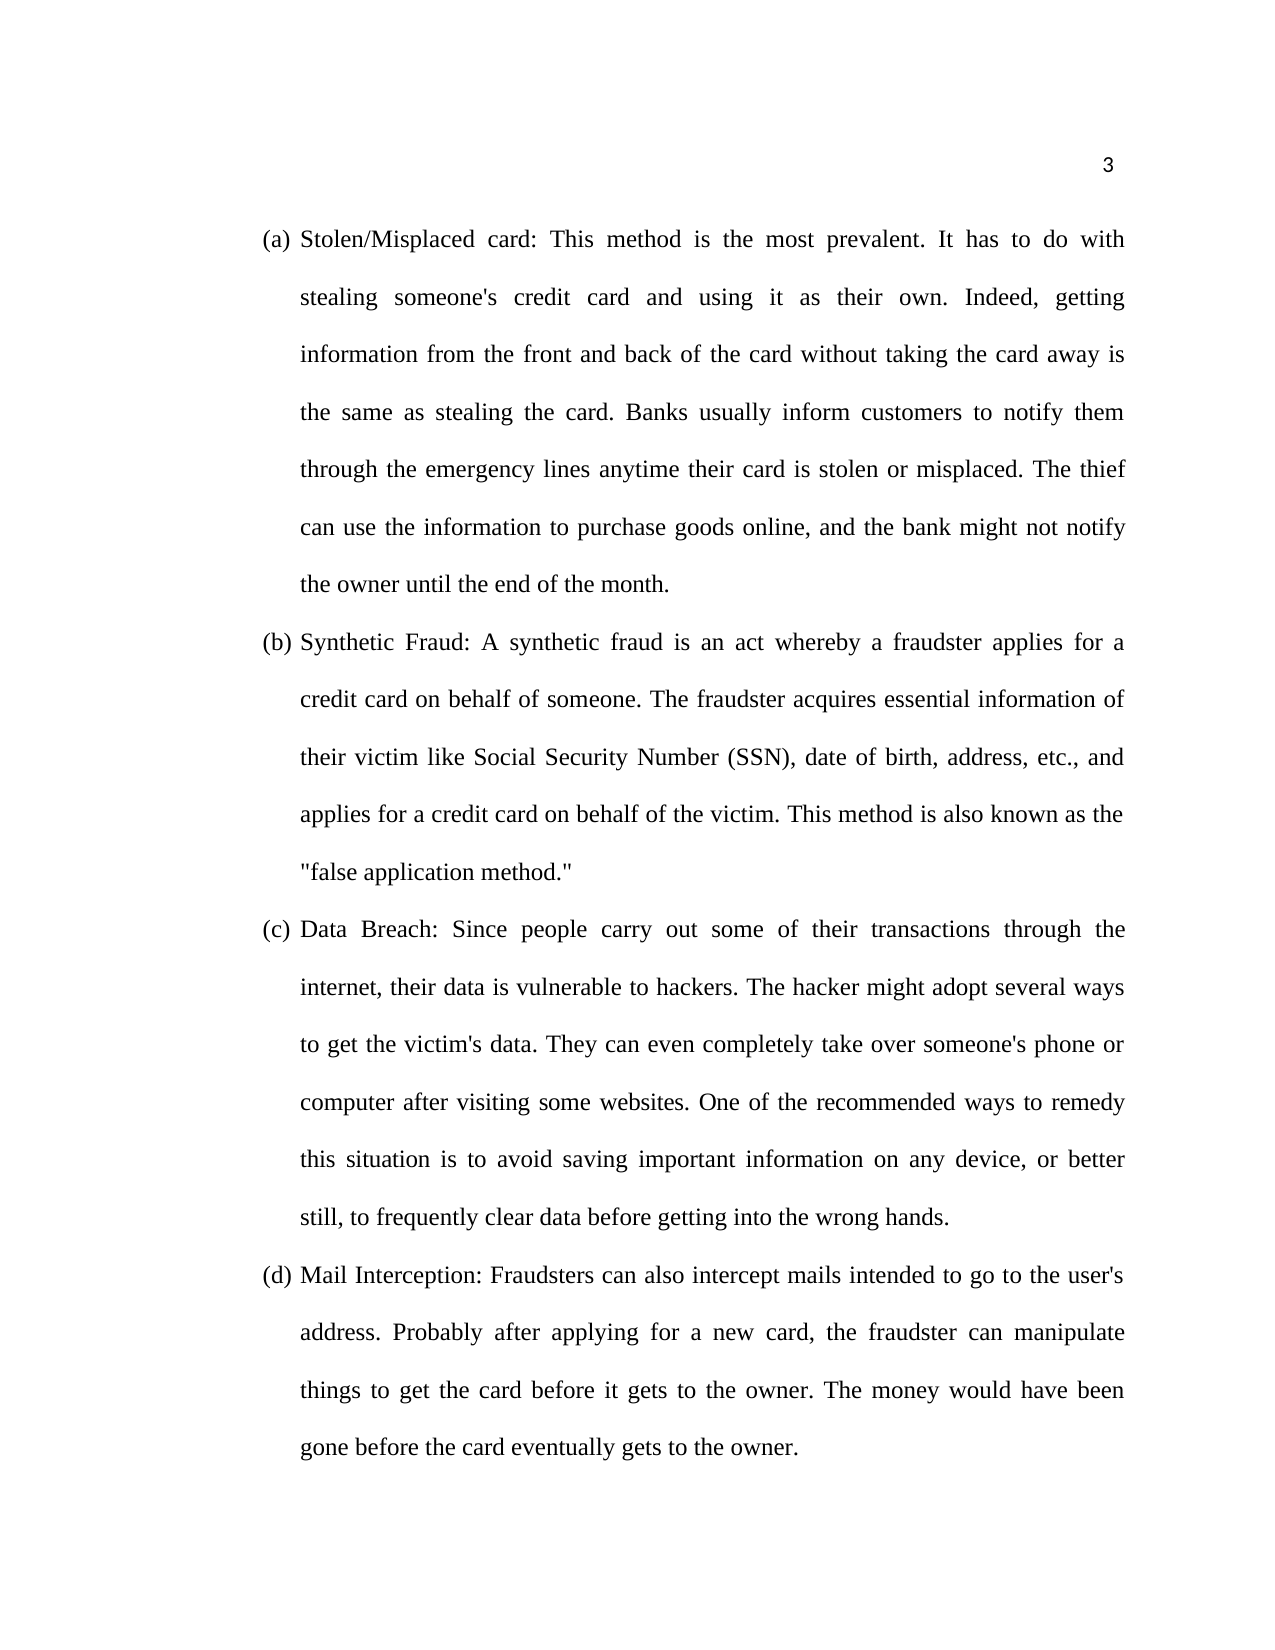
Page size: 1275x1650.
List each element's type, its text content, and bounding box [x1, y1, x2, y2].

list Mail Interception: Fraudsters can also intercept mails intended to go to the user's address. Probably after applying for a new card, the fraudster can manipulate things to get the card before it gets to the owner. The money would have been gone before the card eventually gets to the owner. [262, 1260, 1125, 1461]
list Data Breach: Since people carry out some of their transactions through the internet, their data is vulnerable to hackers. The hacker might adopt several ways to get the victim's data. They can even completely take over someone's phone or computer after visiting some websites. One of the recommended ways to remedy this situation is to avoid saving important information on any device, or better still, to frequently clear data before getting into the wrong hands. [262, 914, 1125, 1231]
list Synthetic Fraud: A synthetic fraud is an act whereby a fraudster applies for a credit card on behalf of someone. The fraudster acquires essential information of their victim like Social Security Number (SSN), date of birth, address, etc., and applies for a credit card on behalf of the victim. This method is also known as the "false application method." [262, 627, 1125, 886]
list Stolen/Misplaced card: This method is the most prevalent. It has to do with stealing someone's credit card and using it as their own. Indeed, getting information from the front and back of the card without taking the card away is the same as stealing the card. Banks usually inform customers to notify them through the emergency lines anytime their card is stolen or misplaced. The thief can use the information to purchase goods online, and the bank might not notify the owner until the end of the month. [262, 224, 1126, 598]
